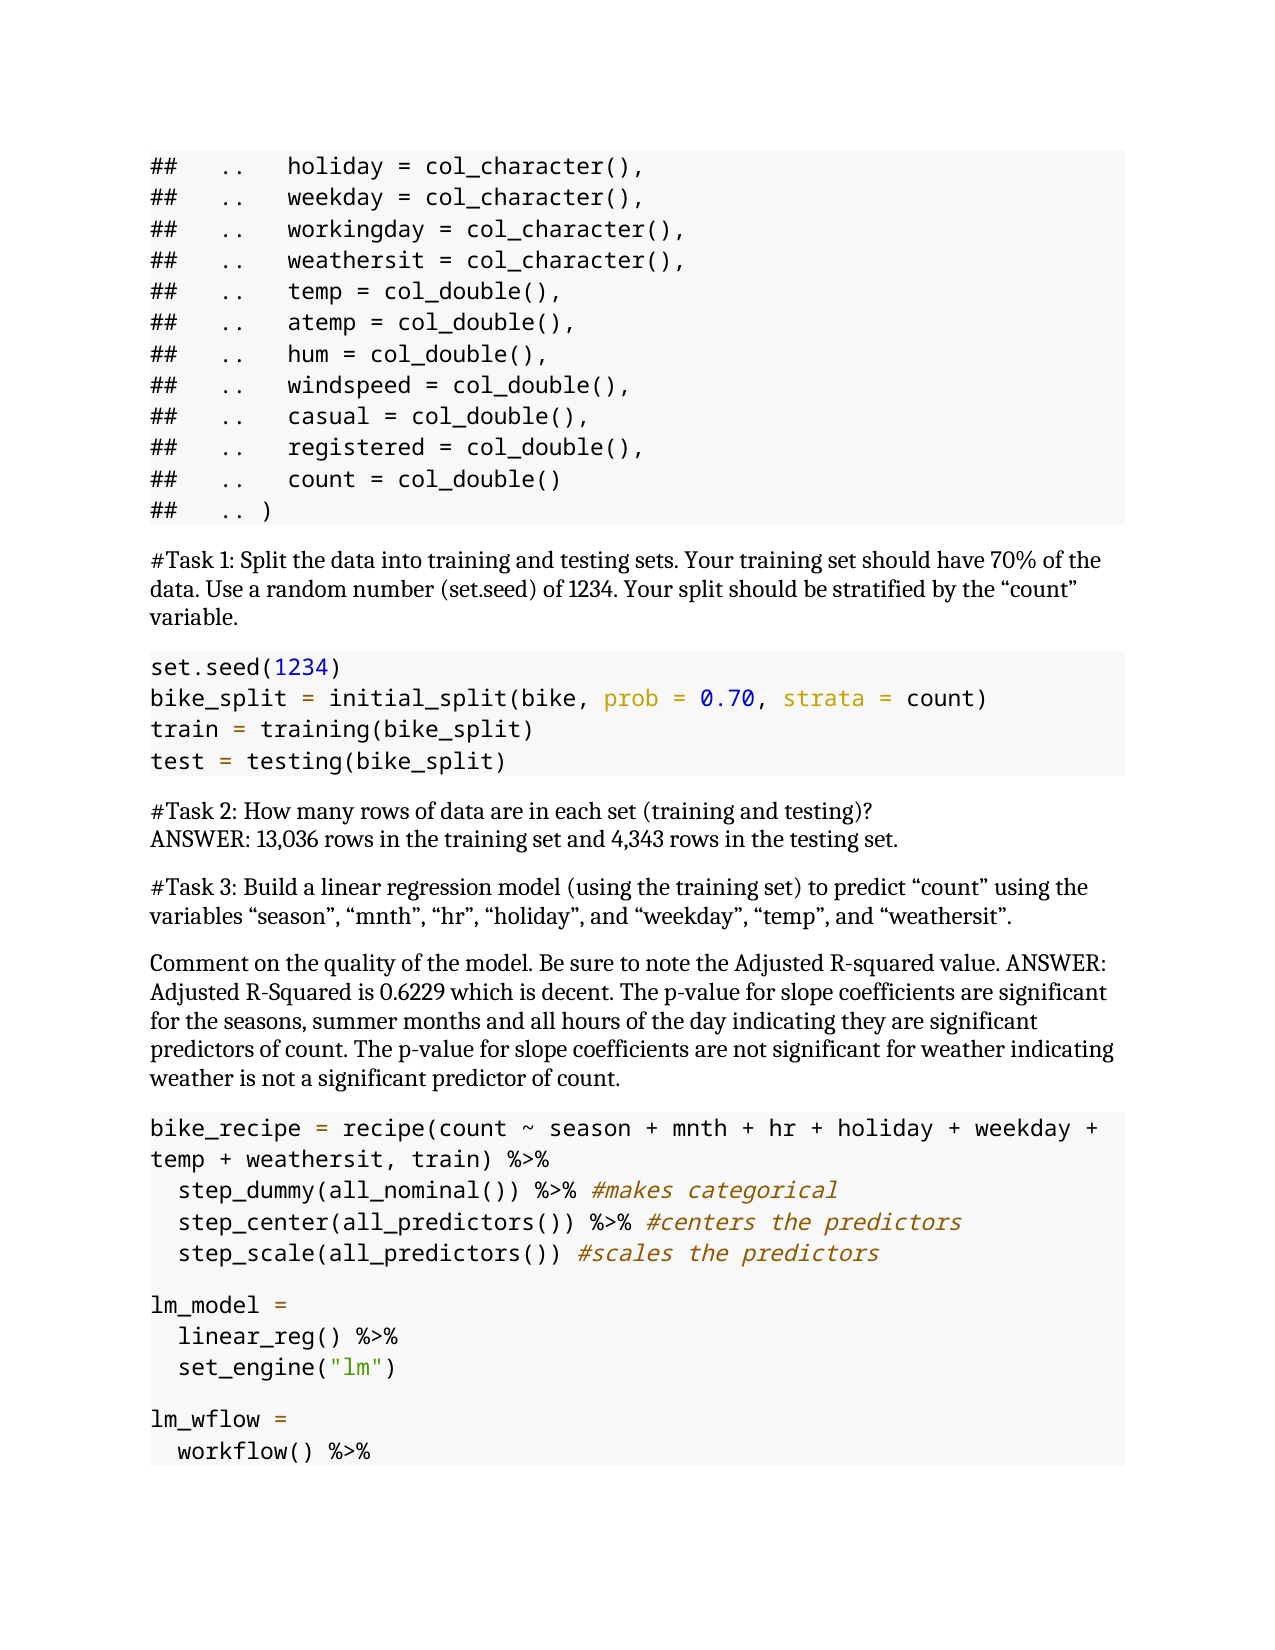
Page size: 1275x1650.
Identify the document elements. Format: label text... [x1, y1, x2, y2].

text lm_model = linear_reg() %>% set_engine("lm") [287, 1289, 1125, 1382]
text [150, 150, 1125, 525]
text #Task 3: Build a linear regression model (using the training set) to predict “count” using the variables “season”, “mnth”, “hr”, “holiday”, and “weekday”, “temp”, and “weathersit”. [150, 873, 1125, 930]
text set.seed(1234) bike_split = initial_split(bike, prob = 0.70, strata = count) train = training(bike_split) test = testing(bike_split) [150, 651, 1125, 776]
text #Task 2: How many rows of data are in each set (training and testing)? ANSWER: 13,036 rows in the training set and 4,343 rows in the testing set. [150, 797, 1125, 854]
text #Task 1: Split the data into training and testing sets. Your training set should have 70% of the data. Use a random number (set.seed) of 1234. Your split should be stratified by the “count” variable. [150, 546, 1125, 632]
text Comment on the quality of the model. Be sure to note the Adjusted R-squared value. ANSWER: Adjusted R-Squared is 0.6229 which is decent. The p-value for slope coefficients are significant for the seasons, summer months and all hours of the day indicating they are significant predictors of count. The p-value for slope coefficients are not significant for weather indicating weather is not a significant predictor of count. [150, 949, 1125, 1093]
text lm_wflow = workflow() %>% add_model(lm_model) %>% add_recipe(bike_recipe) [150, 1403, 1125, 1466]
text bike_recipe = recipe(count ~ season + mnth + hr + holiday + weekday + temp + weathersit, train) %>% step_dummy(all_nominal()) %>% #makes categorical step_center(all_predictors()) %>% #centers the predictors step_scale(all_predictors()) #scales the predictors [549, 1112, 1125, 1268]
